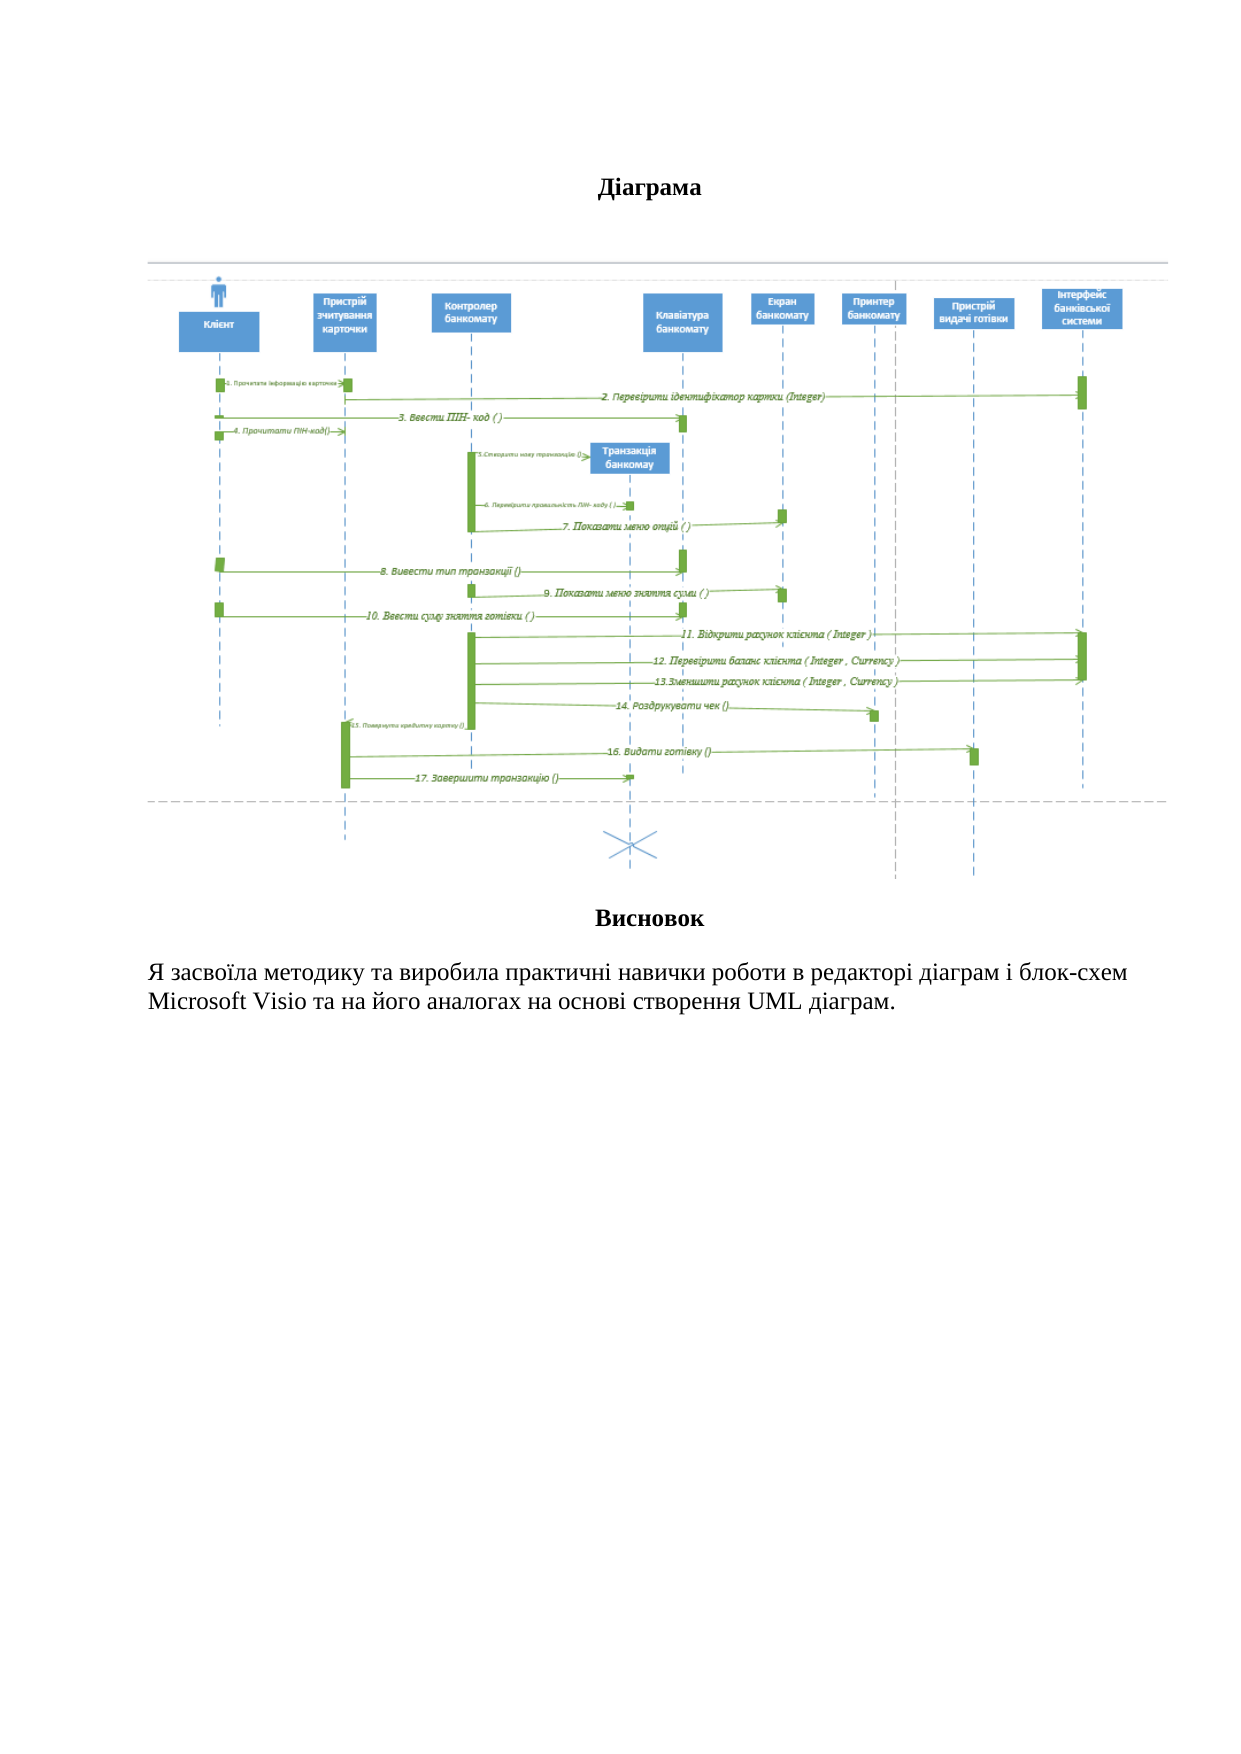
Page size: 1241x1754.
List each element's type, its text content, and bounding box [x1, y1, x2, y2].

picture [147, 258, 1169, 879]
text Висновок [148, 903, 1152, 932]
text Я засвоїла методику та виробила практичні навички роботи в редакторі діаграм і блок-схем Microsoft Visio та на його аналогах на основі створення UML діаграм. [148, 957, 1152, 1015]
subtitle Діаграма [148, 172, 1152, 200]
